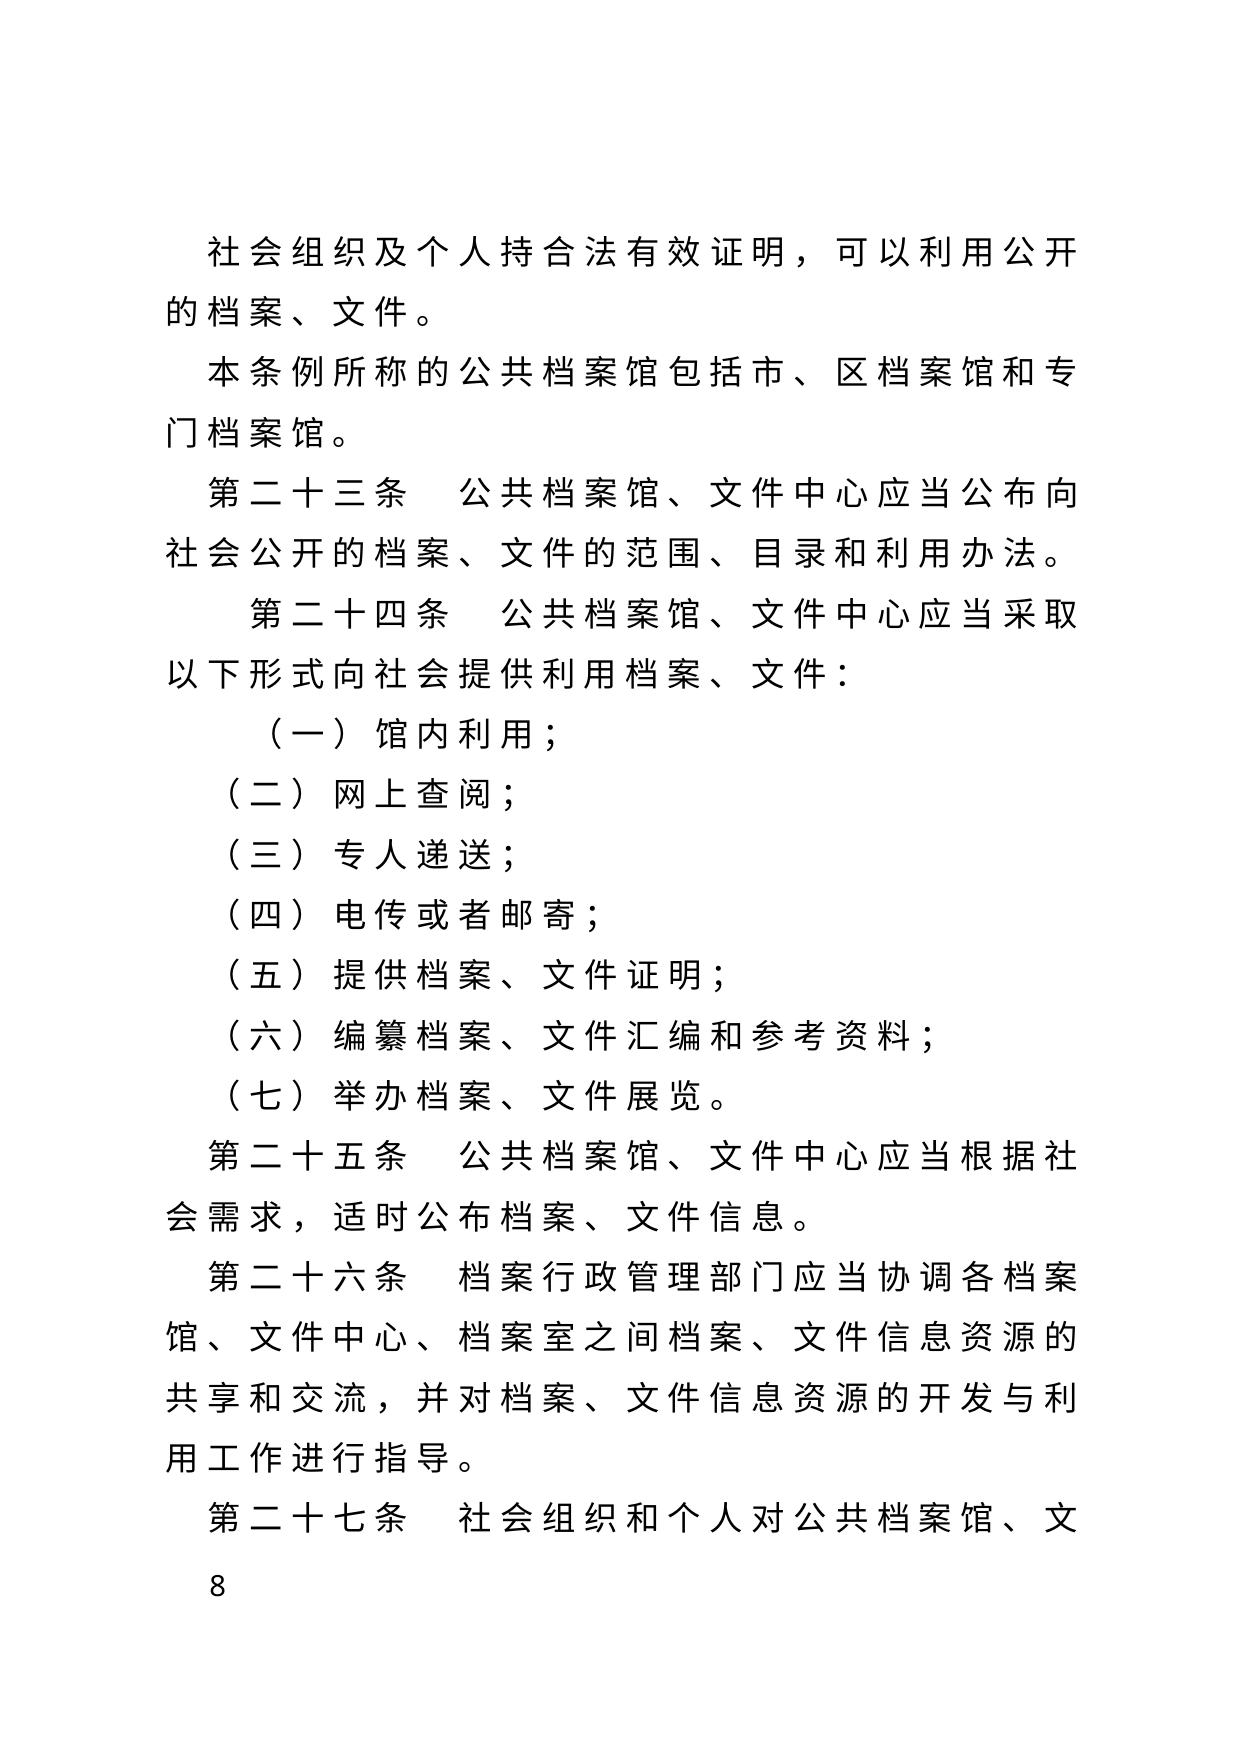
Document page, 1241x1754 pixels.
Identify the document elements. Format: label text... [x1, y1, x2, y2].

text （七）举办档案、文件展览。 [165, 1064, 1087, 1124]
list 馆内利用； [165, 702, 1087, 762]
text （六）编纂档案、文件汇编和参考资料； [165, 1003, 1087, 1064]
text 第二十五条 公共档案馆、文件中心应当根据社会需求，适时公布档案、文件信息。 [165, 1124, 1087, 1245]
text 第二十六条 档案行政管理部门应当协调各档案馆、文件中心、档案室之间档案、文件信息资源的共享和交流，并对档案、文件信息资源的开发与利用工作进行指导。 [165, 1245, 1087, 1486]
text （五）提供档案、文件证明； [165, 943, 1087, 1003]
list （二）网上查阅； [165, 762, 1087, 823]
text 社会组织及个人持合法有效证明，可以利用公开的档案、文件。 [165, 219, 1087, 340]
text （四）电传或者邮寄； [165, 883, 1087, 943]
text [165, 1486, 1087, 1546]
text （三）专人递送； [165, 823, 1087, 883]
text 本条例所称的公共档案馆包括市、区档案馆和专门档案馆。 [165, 340, 1087, 461]
text 第二十三条 公共档案馆、文件中心应当公布向社会公开的档案、文件的范围、目录和利用办法。 [165, 461, 1087, 581]
text 第二十四条 公共档案馆、文件中心应当采取以下形式向社会提供利用档案、文件： [165, 581, 1087, 702]
